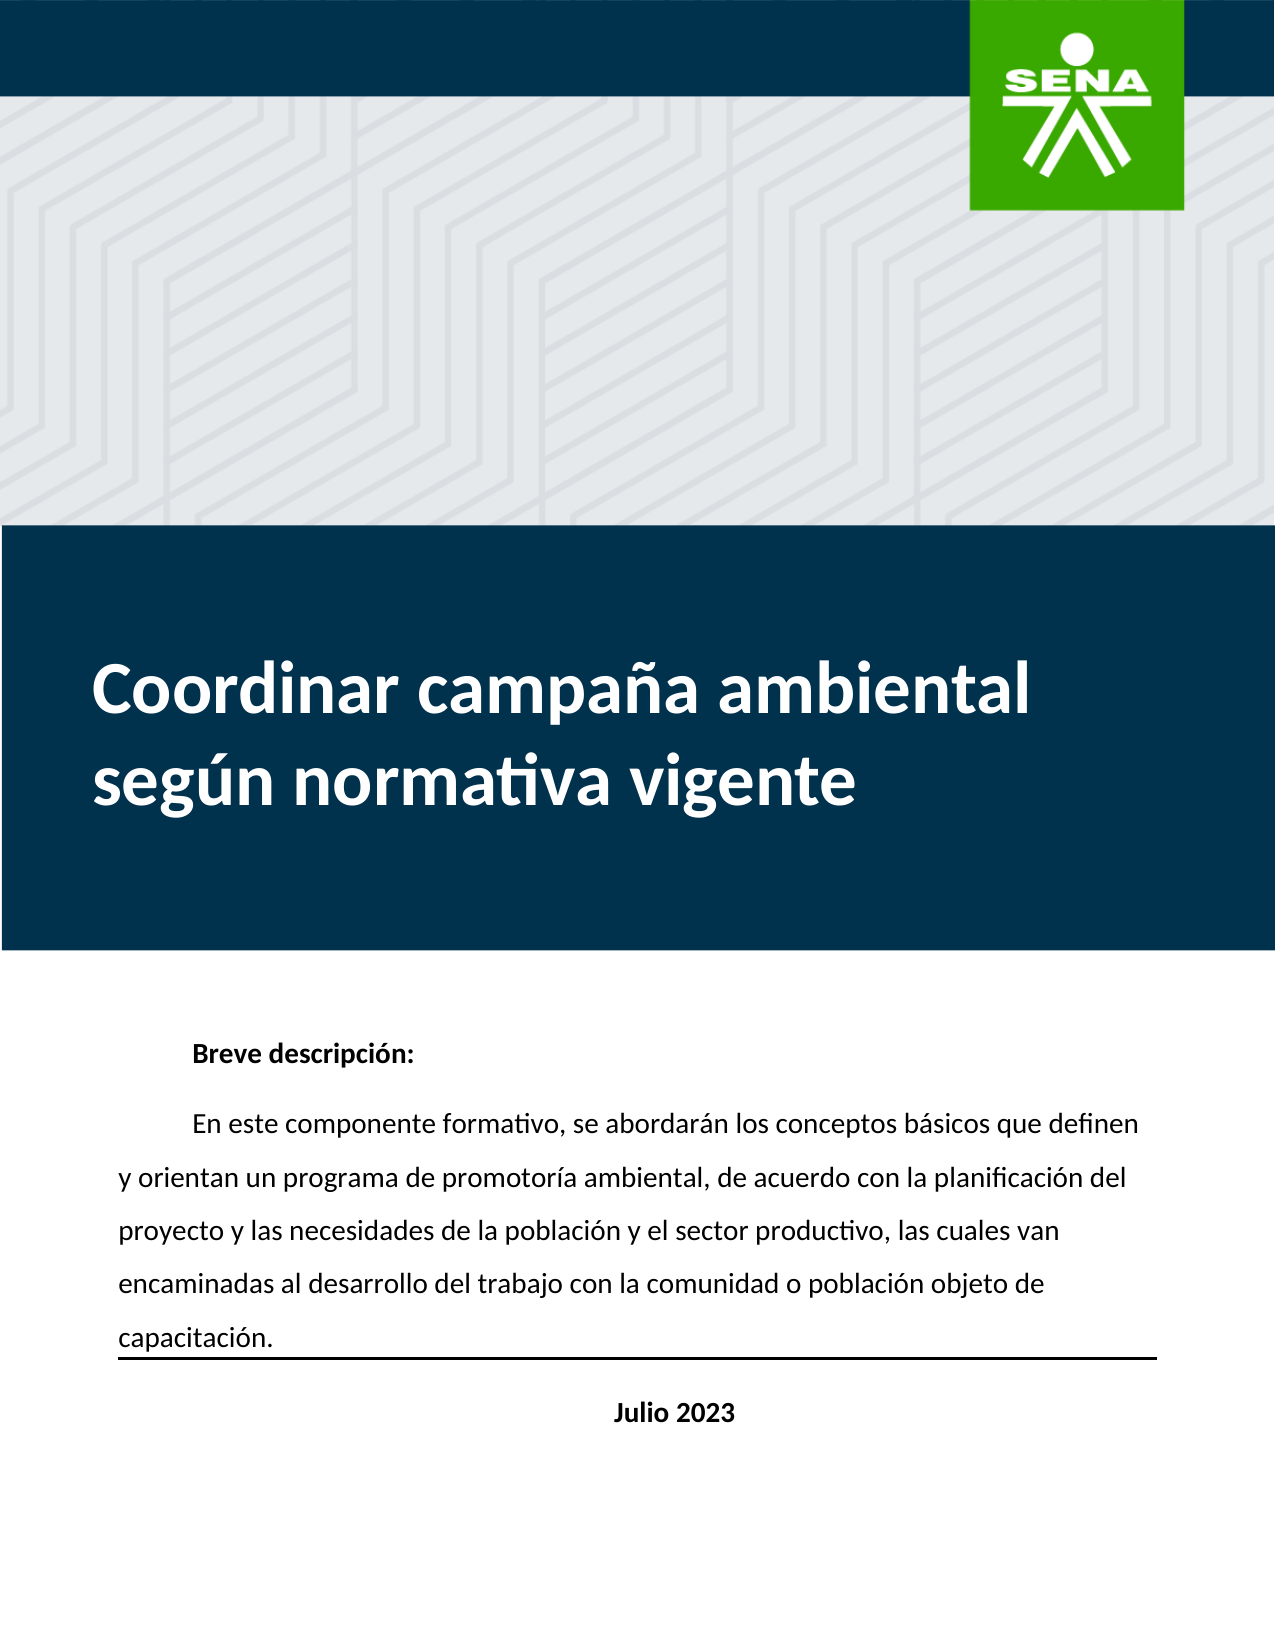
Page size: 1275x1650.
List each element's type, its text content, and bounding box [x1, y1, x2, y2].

text Julio 2023 [118, 1394, 1157, 1430]
picture [0, 0, 1274, 527]
text Breve descripción: [118, 1035, 1157, 1071]
text En este componente formativo, se abordarán los conceptos básicos que definen y orientan un programa de promotoría ambiental, de acuerdo con la planificación del proyecto y las necesidades de la población y el sector productivo, las cuales van encaminadas al desarrollo del trabajo con la comunidad o población objeto de capacitación. [118, 1105, 1157, 1357]
